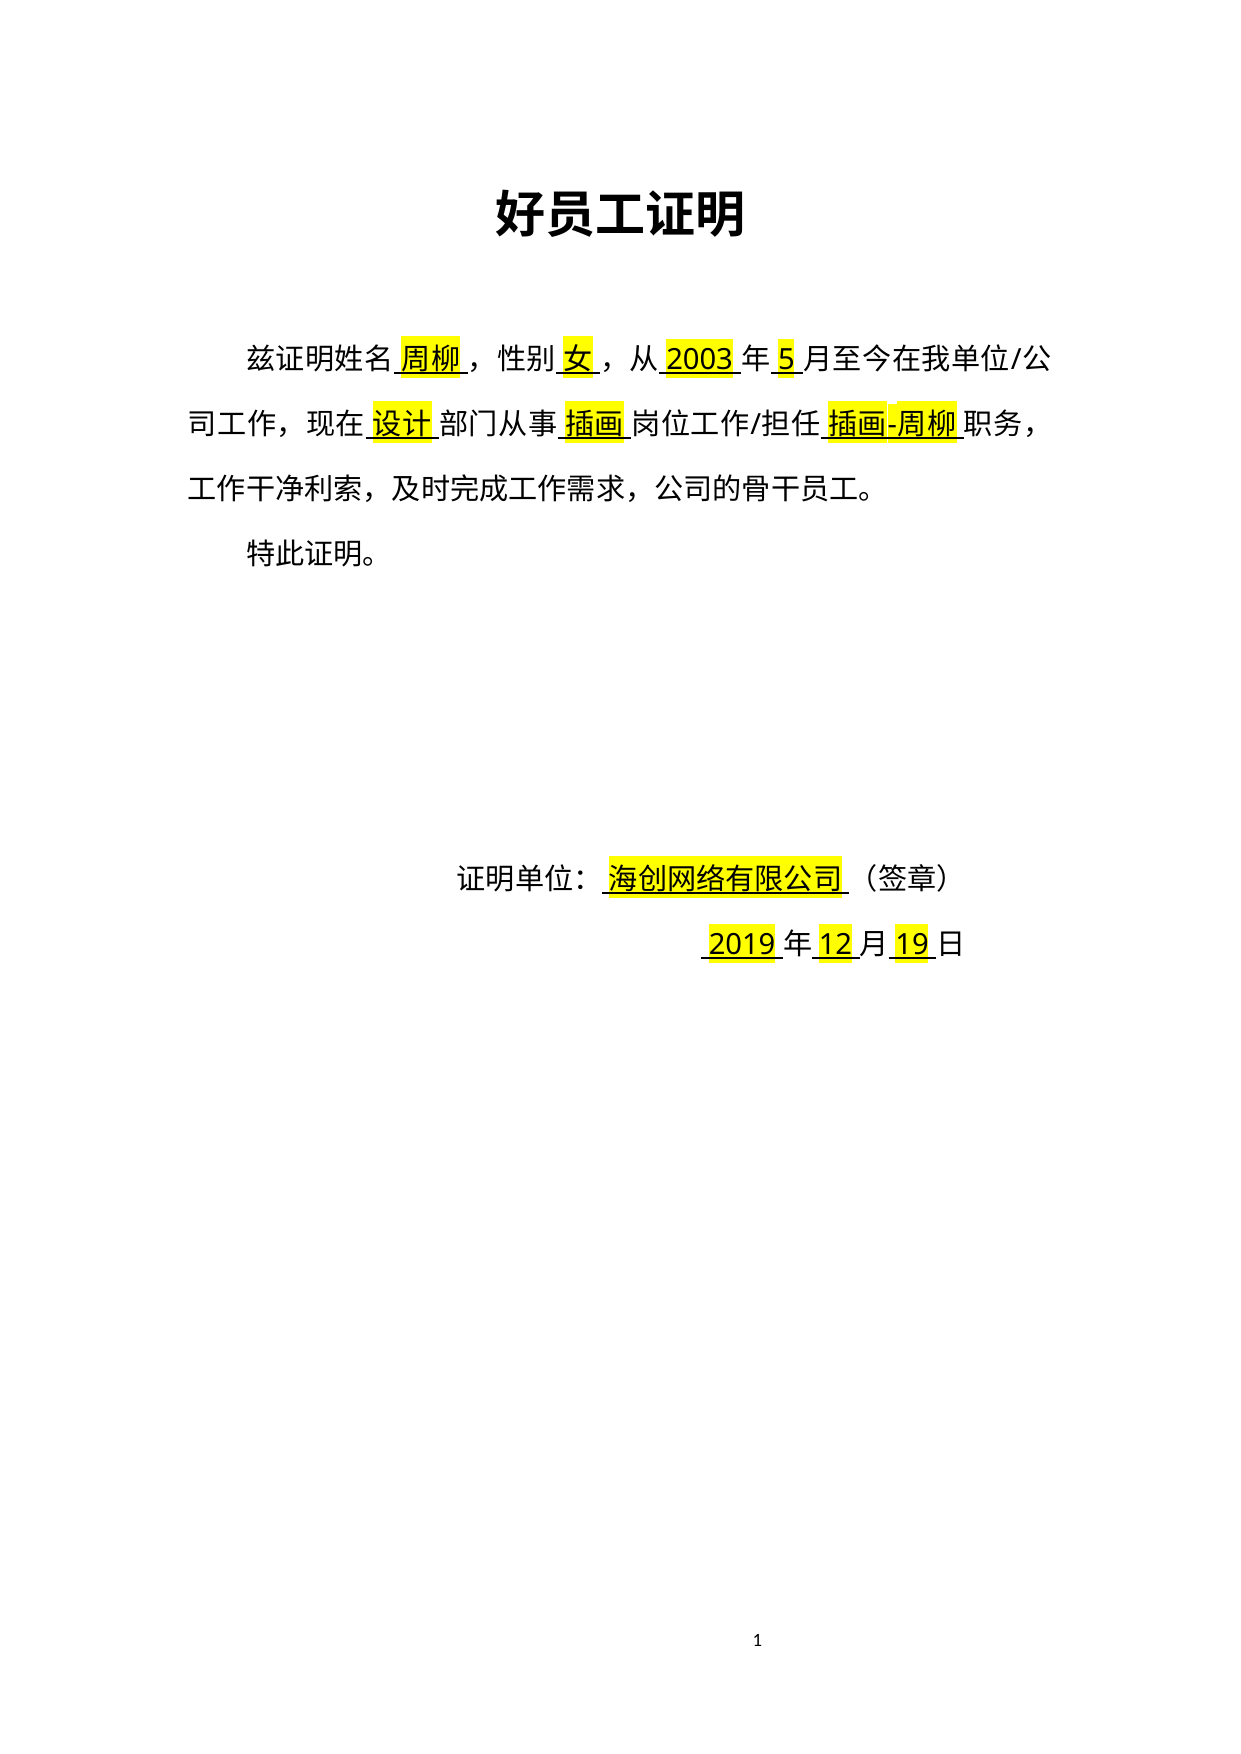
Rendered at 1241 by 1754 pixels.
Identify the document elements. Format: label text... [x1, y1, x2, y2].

text 2019 年 12 月 19 日 [187, 909, 965, 974]
text 证明单位： 海创网络有限公司 （签章） [187, 844, 965, 909]
text 兹证明姓名 周柳 ，性别 女 ，从 2003 年 5 月至今在我单位/公司工作，现在 设计 部门从事 插画 岗位工作/担任 插画-周柳 职务，工作干净利索，及时完成工作需求，公司的骨干员工。 [187, 324, 1053, 519]
text 特此证明。 [187, 519, 1053, 584]
text 好员工证明 [187, 162, 1053, 259]
